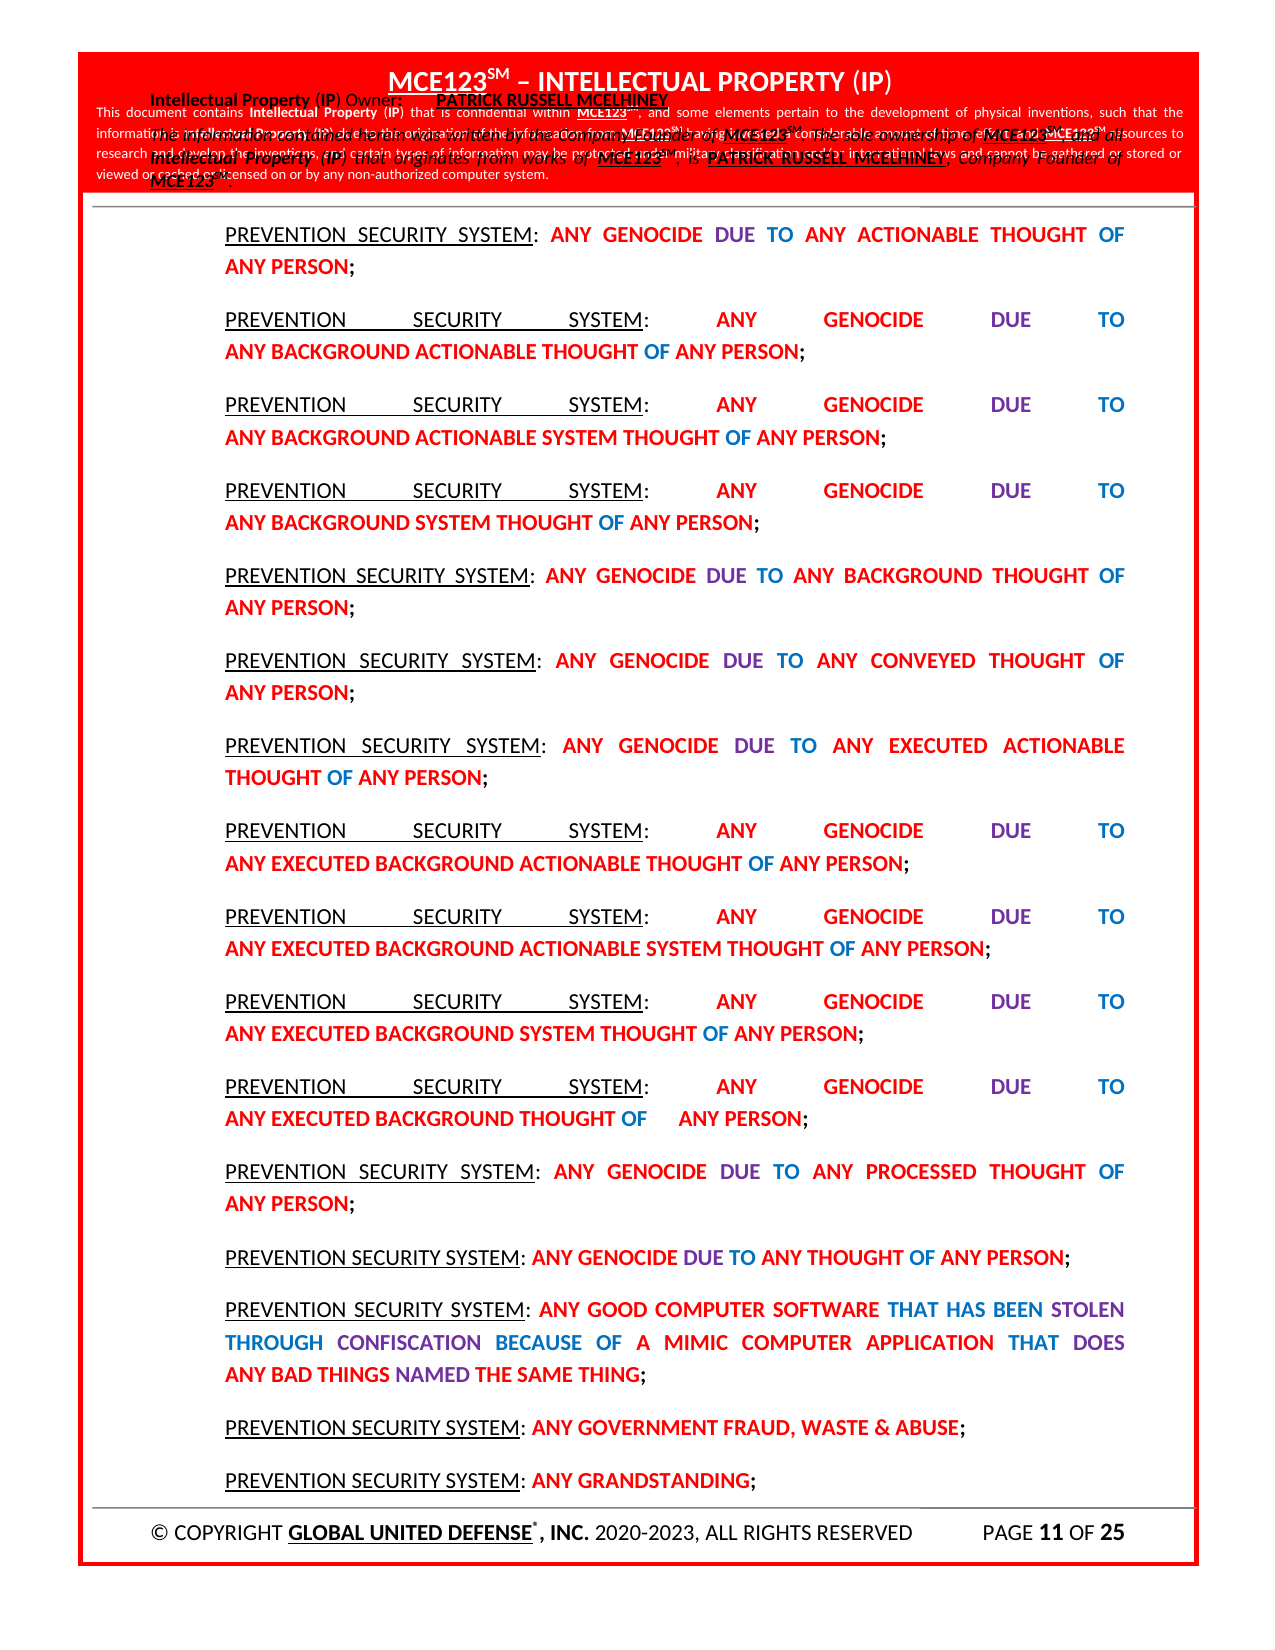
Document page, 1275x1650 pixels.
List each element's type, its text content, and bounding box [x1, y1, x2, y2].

text PREVENTION SECURITY SYSTEM: ANY GENOCIDE DUE TO ANY EXECUTED BACKGROUND THOUGHT OF ANY PERSON; [225, 1072, 1125, 1132]
text PREVENTION SECURITY SYSTEM: ANY GENOCIDE DUE TO ANY PROCESSED THOUGHT OF ANY PERSON; [225, 1157, 1125, 1218]
text PREVENTION SECURITY SYSTEM: ANY GENOCIDE DUE TO ANY BACKGROUND THOUGHT OF ANY PERSON; [225, 561, 1125, 621]
text PREVENTION SECURITY SYSTEM: ANY GENOCIDE DUE TO ANY EXECUTED BACKGROUND ACTIONABLE SYSTEM THOUGHT OF ANY PERSON; [225, 902, 1125, 962]
text PREVENTION SECURITY SYSTEM: ANY GENOCIDE DUE TO ANY EXECUTED BACKGROUND ACTIONABLE THOUGHT OF ANY PERSON; [225, 817, 1125, 877]
text PREVENTION SECURITY SYSTEM: ANY GENOCIDE DUE TO ANY BACKGROUND ACTIONABLE THOUGHT OF ANY PERSON; [225, 305, 1125, 366]
text PREVENTION SECURITY SYSTEM: ANY GENOCIDE DUE TO ANY ACTIONABLE THOUGHT OF ANY PERSON; [225, 220, 1125, 280]
text PREVENTION SECURITY SYSTEM: ANY GENOCIDE DUE TO ANY CONVEYED THOUGHT OF ANY PERSON; [225, 646, 1125, 706]
text PREVENTION SECURITY SYSTEM: ANY GOOD COMPUTER SOFTWARE THAT HAS BEEN STOLEN THROUGH CONFISCATION BECAUSE OF A MIMIC COMPUTER APPLICATION THAT DOES ANY BAD THINGS NAMED THE SAME THING; [225, 1296, 1125, 1388]
text PREVENTION SECURITY SYSTEM: ANY GENOCIDE DUE TO ANY BACKGROUND SYSTEM THOUGHT OF ANY PERSON; [225, 476, 1125, 536]
text PREVENTION SECURITY SYSTEM: ANY GENOCIDE DUE TO ANY EXECUTED ACTIONABLE THOUGHT OF ANY PERSON; [225, 731, 1125, 792]
text PREVENTION SECURITY SYSTEM: ANY GRANDSTANDING; [187, 1466, 1125, 1494]
text PREVENTION SECURITY SYSTEM: ANY GOVERNMENT FRAUD, WASTE & ABUSE; [187, 1413, 1125, 1441]
text PREVENTION SECURITY SYSTEM: ANY GENOCIDE DUE TO ANY EXECUTED BACKGROUND SYSTEM THOUGHT OF ANY PERSON; [225, 987, 1125, 1047]
text PREVENTION SECURITY SYSTEM: ANY GENOCIDE DUE TO ANY THOUGHT OF ANY PERSON; [225, 1243, 1125, 1271]
text PREVENTION SECURITY SYSTEM: ANY GENOCIDE DUE TO ANY BACKGROUND ACTIONABLE SYSTEM THOUGHT OF ANY PERSON; [225, 391, 1125, 451]
